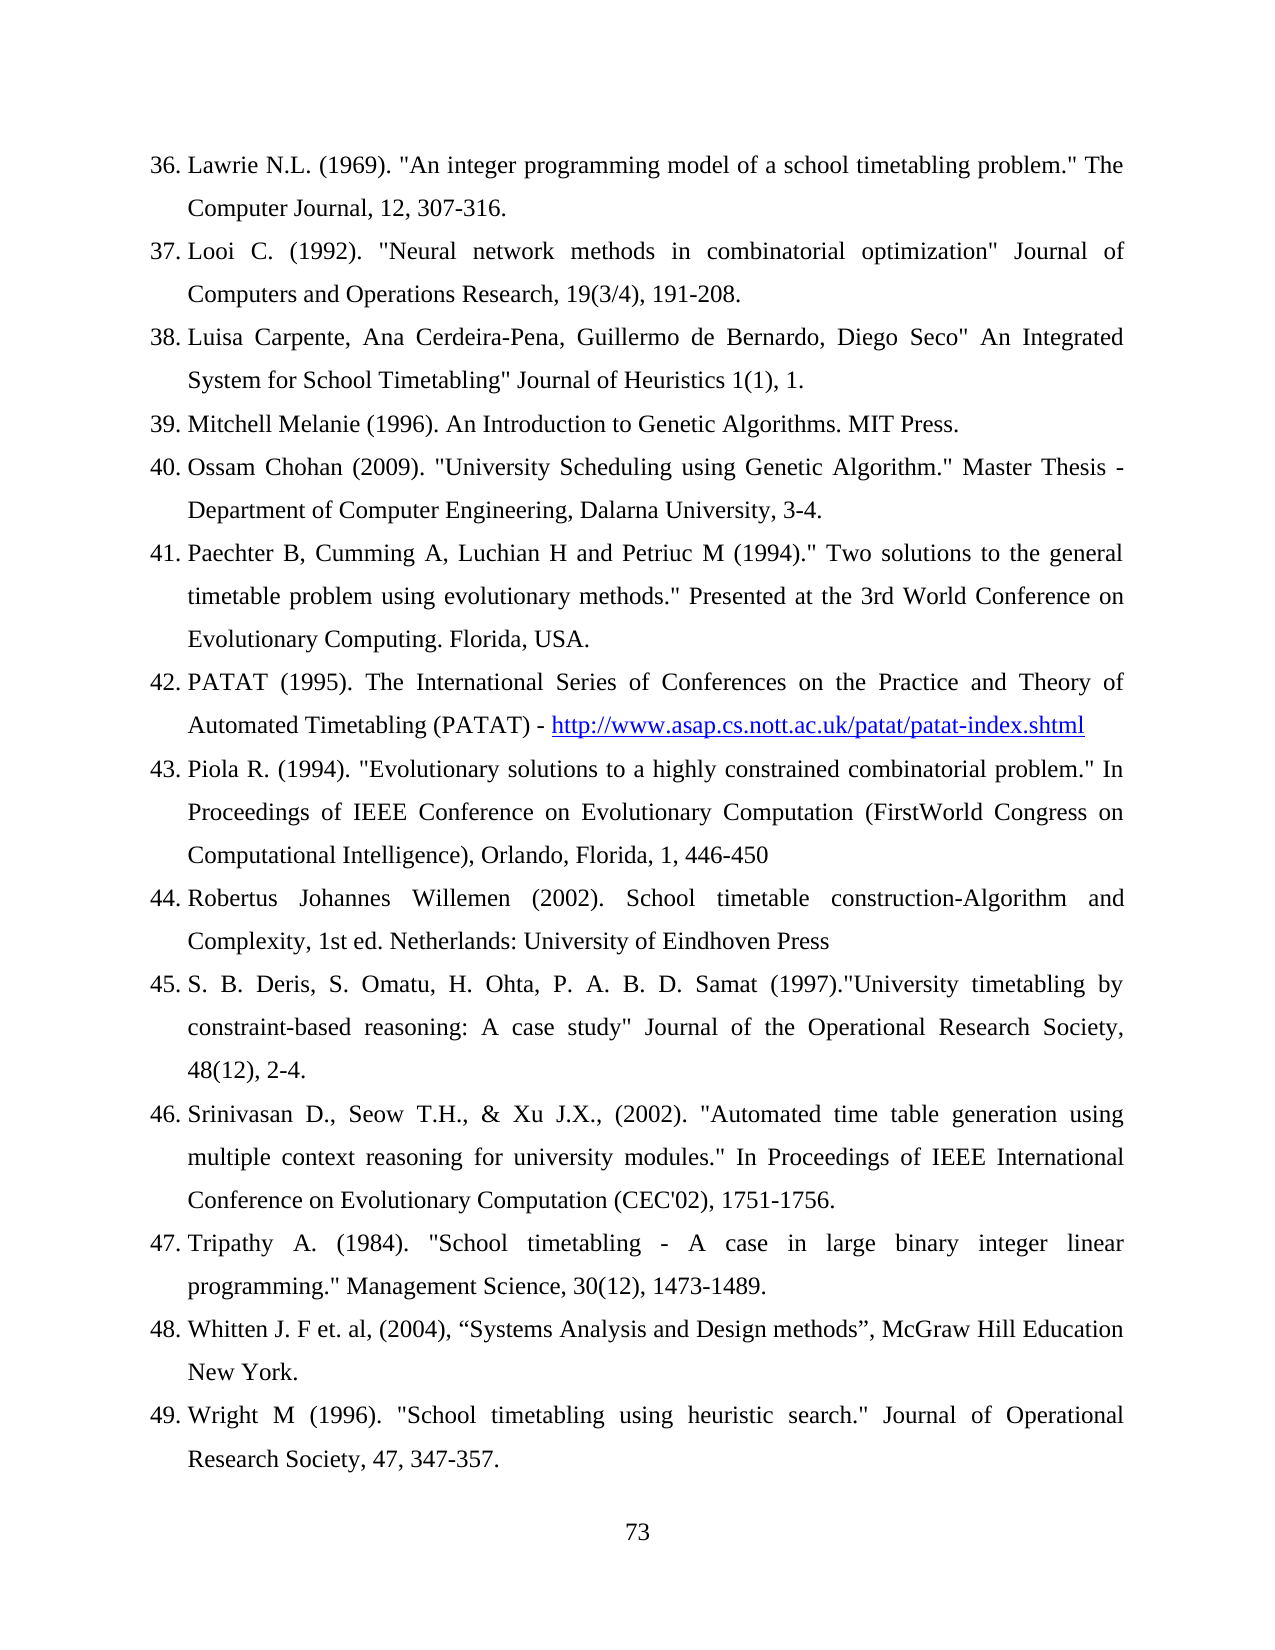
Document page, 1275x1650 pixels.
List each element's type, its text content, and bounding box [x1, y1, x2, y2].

list Mitchell Melanie (1996). An Introduction to Genetic Algorithms. MIT Press. [150, 409, 1125, 437]
list Whitten J. F et. al, (2004), “Systems Analysis and Design methods”, McGraw Hill Education New York. [150, 1314, 1125, 1386]
list Tripathy A. (1984). "School timetabling - A case in large binary integer linear programming." Management Science, 30(12), 1473-1489. [150, 1228, 1125, 1300]
list Paechter B, Cumming A, Luchian H and Petriuc M (1994)." Two solutions to the general timetable problem using evolutionary methods." Presented at the 3rd World Conference on Evolutionary Computing. Florida, USA. [150, 538, 1125, 653]
list Srinivasan D., Seow T.H., & Xu J.X., (2002). "Automated time table generation using multiple context reasoning for university modules." In Proceedings of IEEE International Conference on Evolutionary Computation (CEC'02), 1751-1756. [150, 1099, 1125, 1214]
list S. B. Deris, S. Omatu, H. Ohta, P. A. B. D. Samat (1997)."University timetabling by constraint-based reasoning: A case study" Journal of the Operational Research Society, 48(12), 2-4. [150, 969, 1125, 1084]
list Ossam Chohan (2009). "University Scheduling using Genetic Algorithm." Master Thesis - Department of Computer Engineering, Dalarna University, 3-4. [150, 452, 1125, 524]
list Looi C. (1992). "Neural network methods in combinatorial optimization" Journal of Computers and Operations Research, 19(3/4), 191-208. [150, 236, 1125, 308]
list Robertus Johannes Willemen (2002). School timetable construction-Algorithm and Complexity, 1st ed. Netherlands: University of Eindhoven Press [150, 883, 1125, 955]
list PATAT (1995). The International Series of Conferences on the Practice and Theory of Automated Timetabling (PATAT) - http://www.asap.cs.nott.ac.uk/patat/patat-index.shtml [150, 667, 1125, 739]
list Luisa Carpente, Ana Cerdeira-Pena, Guillermo de Bernardo, Diego Seco" An Integrated System for School Timetabling" Journal of Heuristics 1(1), 1. [150, 322, 1125, 394]
list Lawrie N.L. (1969). "An integer programming model of a school timetabling problem." The Computer Journal, 12, 307-316. [150, 150, 1125, 222]
list Wright M (1996). "School timetabling using heuristic search." Journal of Operational Research Society, 47, 347-357. [150, 1401, 1125, 1472]
list Piola R. (1994). "Evolutionary solutions to a highly constrained combinatorial problem." In Proceedings of IEEE Conference on Evolutionary Computation (FirstWorld Congress on Computational Intelligence), Orlando, Florida, 1, 446-450 [150, 754, 1125, 869]
